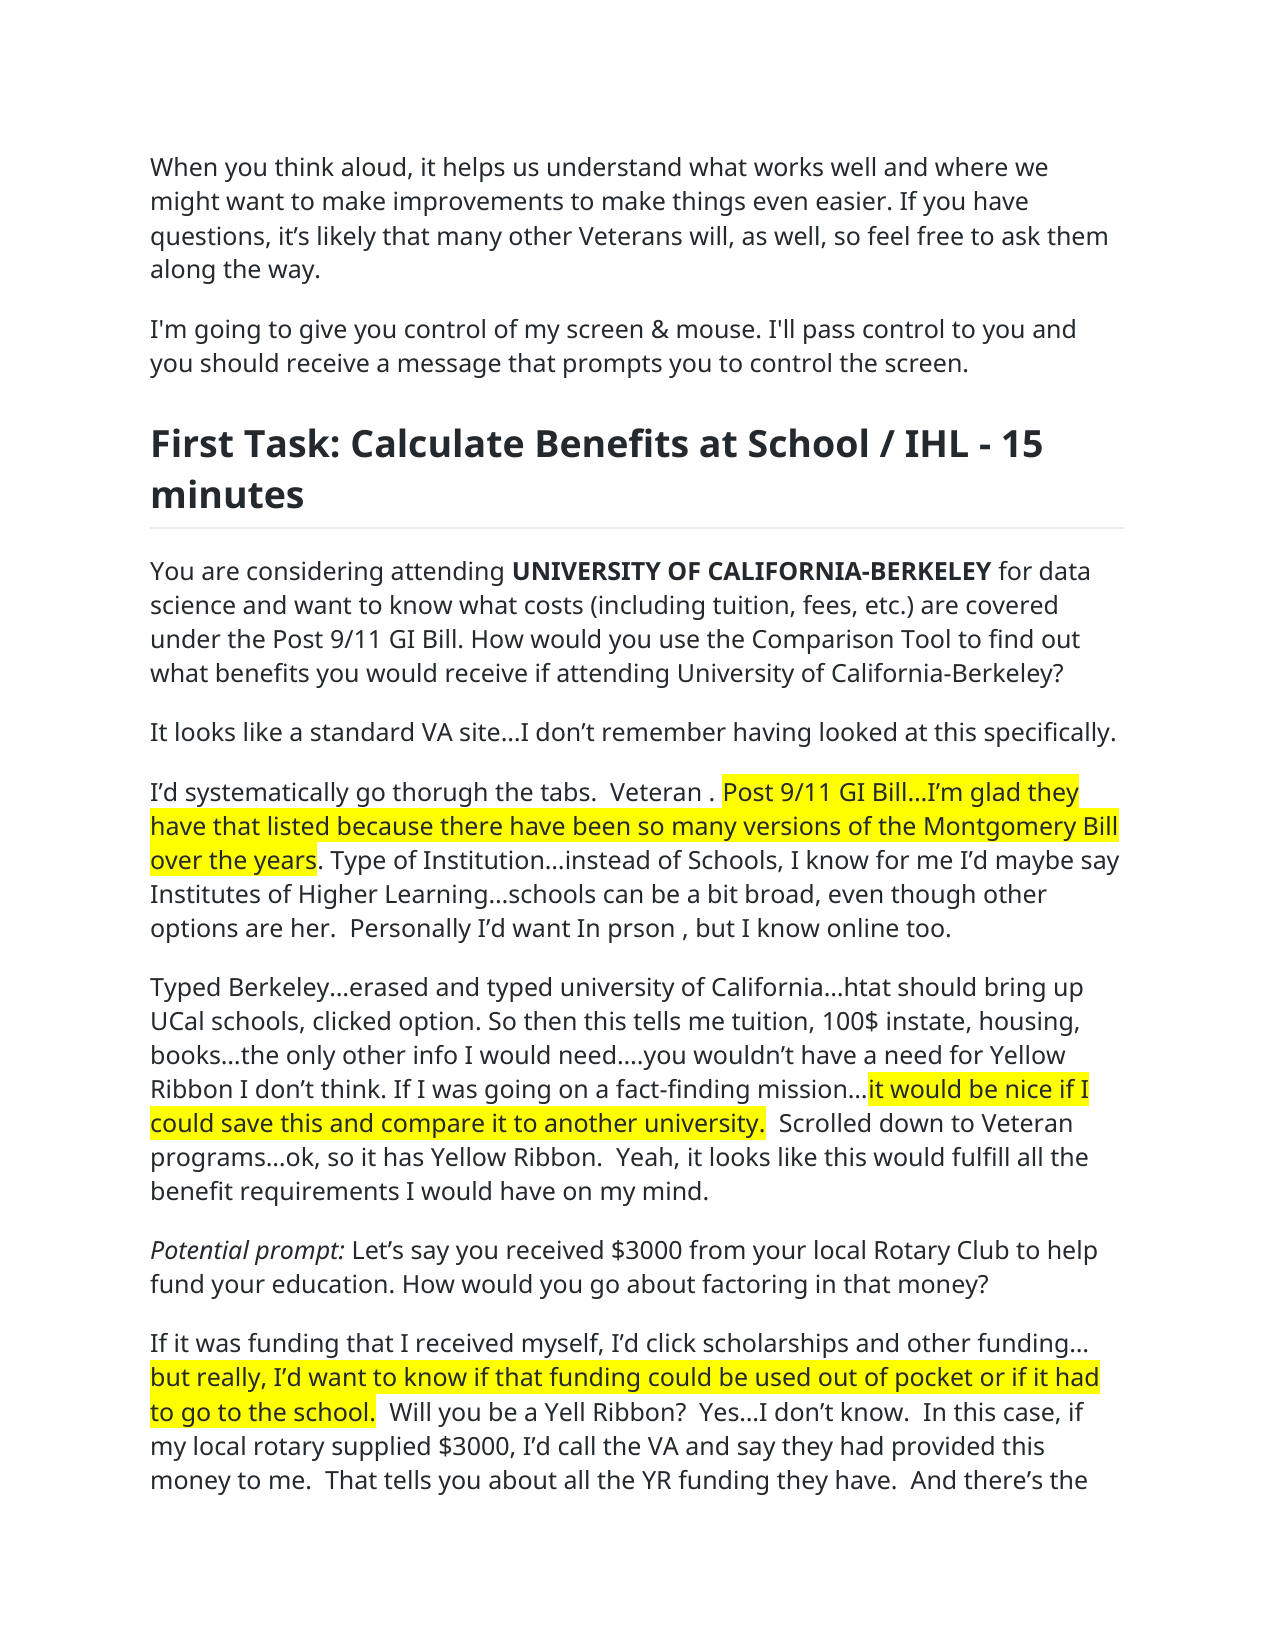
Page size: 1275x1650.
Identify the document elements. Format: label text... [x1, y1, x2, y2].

text I’d systematically go thorugh the tabs. Veteran . Post 9/11 GI Bill…I’m glad they have that listed because there have been so many versions of the Montgomery Bill over the years. Type of Institution…instead of Schools, I know for me I’d maybe say Institutes of Higher Learning…schools can be a bit broad, even though other options are her. Personally I’d want In prson , but I know online too. [150, 774, 1125, 944]
text You are considering attending UNIVERSITY OF CALIFORNIA-BERKELEY for data science and want to know what costs (including tuition, fees, etc.) are covered under the Post 9/11 GI Bill. How would you use the Comparison Tool to find out what benefits you would receive if attending University of California-Berkeley? [150, 554, 1125, 690]
text First Task: Calculate Benefits at School / IHL - 15 minutes [150, 417, 1125, 527]
text It looks like a standard VA site…I don’t remember having looked at this specifically. [150, 715, 1125, 749]
text Typed Berkeley…erased and typed university of California…htat should bring up UCal schools, clicked option. So then this tells me tuition, 100$ instate, housing, books…the only other info I would need….you wouldn’t have a need for Yellow Ribbon I don’t think. If I was going on a fact-finding mission…it would be nice if I could save this and compare it to another university. Scrolled down to Veteran programs…ok, so it has Yellow Ribbon. Yeah, it looks like this would fulfill all the benefit requirements I would have on my mind. [150, 969, 1125, 1208]
text When you think aloud, it helps us understand what works well and where we might want to make improvements to make things even easier. If you have questions, it’s likely that many other Veterans will, as well, so feel free to ask them along the way. [150, 150, 1125, 286]
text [150, 1326, 1125, 1496]
text I'm going to give you control of my screen & mouse. I'll pass control to you and you should receive a message that prompts you to control the screen. [150, 311, 1125, 379]
text Potential prompt: Let’s say you received $3000 from your local Rotary Club to help fund your education. How would you go about factoring in that money? [150, 1233, 1125, 1301]
